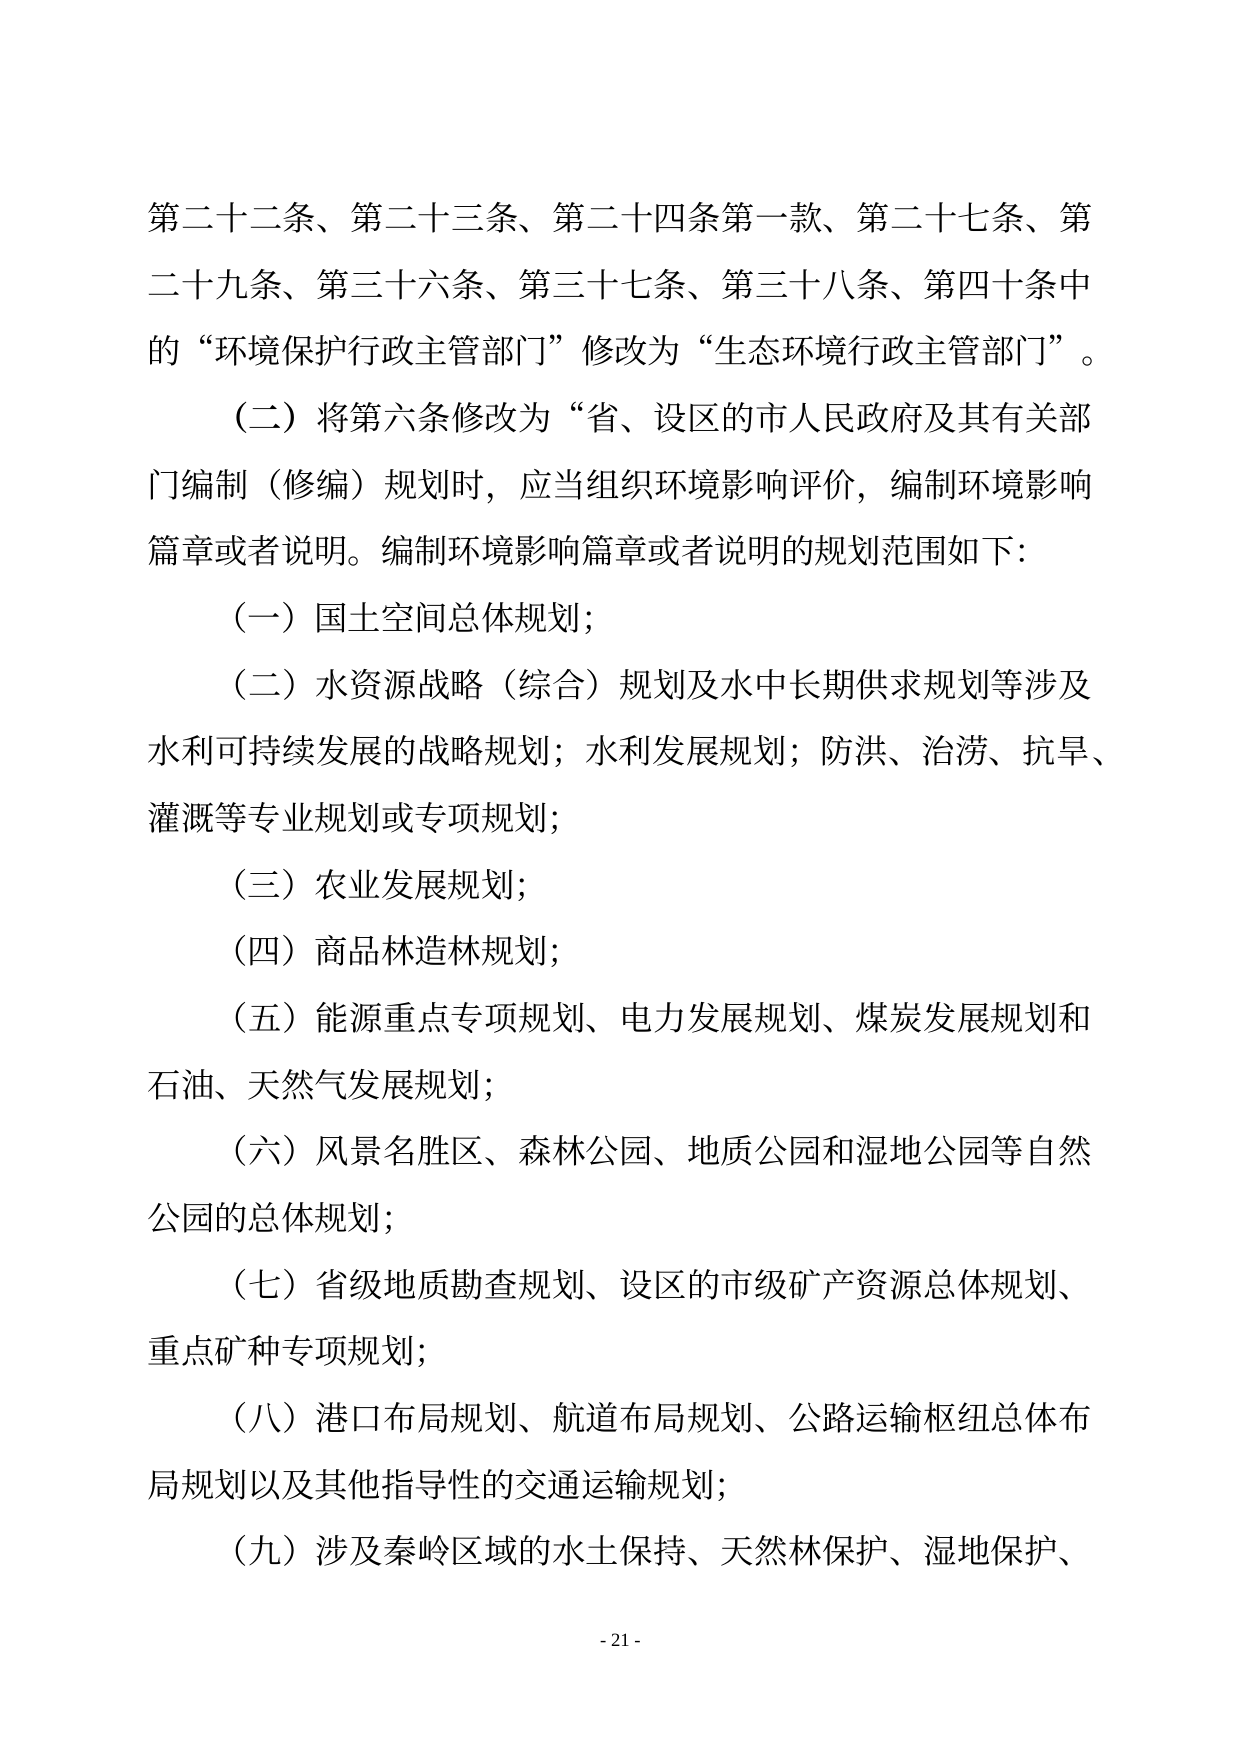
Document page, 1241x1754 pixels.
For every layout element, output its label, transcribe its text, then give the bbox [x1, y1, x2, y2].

text （八）港口布局规划、航道布局规划、公路运输枢纽总体布局规划以及其他指导性的交通运输规划； [148, 1377, 1092, 1511]
text （三）农业发展规划； [148, 844, 1092, 911]
text （二）水资源战略（综合）规划及水中长期供求规划等涉及水利可持续发展的战略规划；水利发展规划；防洪、治涝、抗旱、灌溉等专业规划或专项规划； [148, 644, 1092, 844]
text （一）国土空间总体规划； [148, 577, 1092, 644]
text （四）商品林造林规划； [148, 911, 1092, 977]
text （七）省级地质勘查规划、设区的市级矿产资源总体规划、重点矿种专项规划； [148, 1244, 1092, 1377]
text （二）将第六条修改为“省、设区的市人民政府及其有关部门编制（修编）规划时，应当组织环境影响评价，编制环境影响篇章或者说明。编制环境影响篇章或者说明的规划范围如下： [148, 377, 1092, 577]
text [148, 177, 1092, 377]
text （六）风景名胜区、森林公园、地质公园和湿地公园等自然公园的总体规划； [148, 1111, 1092, 1244]
text （五）能源重点专项规划、电力发展规划、煤炭发展规划和石油、天然气发展规划； [148, 977, 1092, 1111]
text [148, 1511, 1092, 1577]
